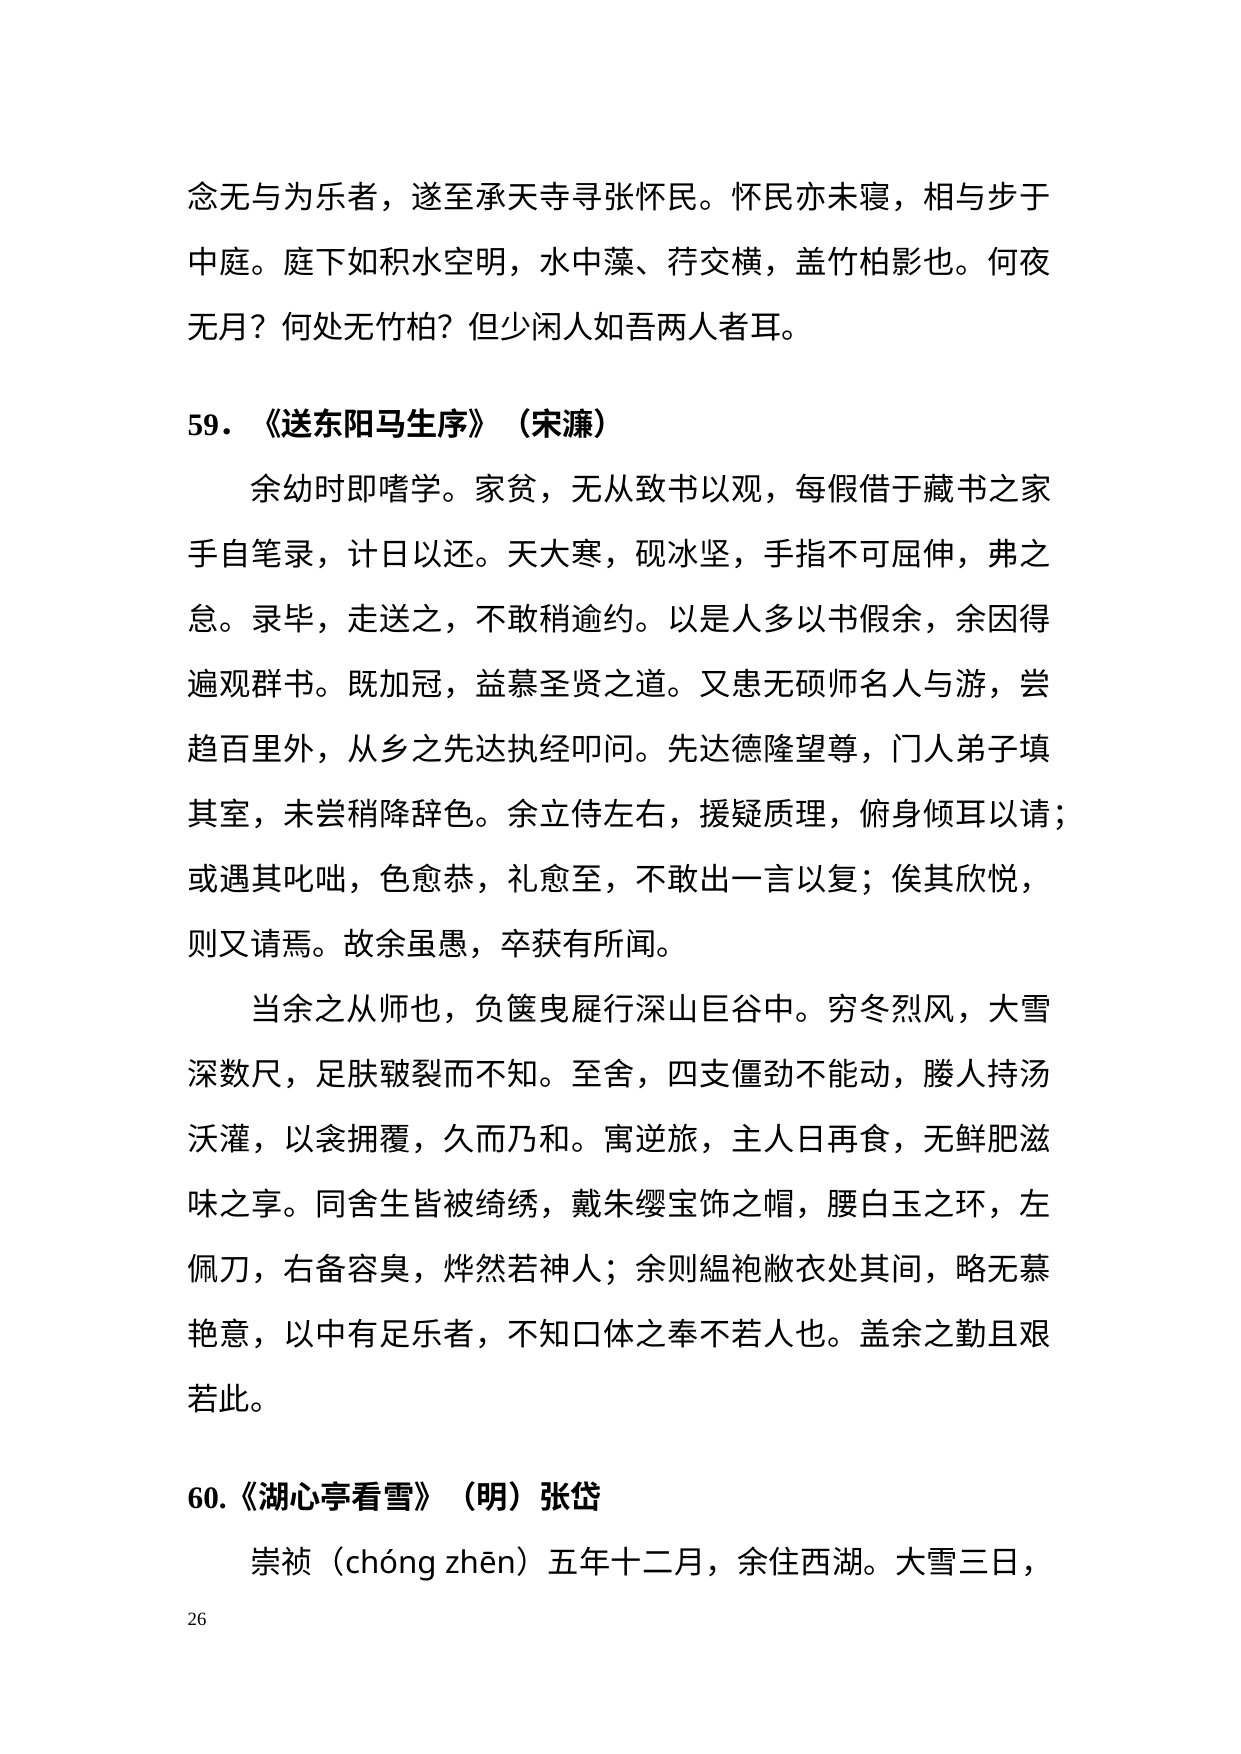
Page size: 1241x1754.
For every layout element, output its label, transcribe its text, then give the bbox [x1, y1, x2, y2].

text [187, 1527, 1053, 1592]
text 当余之从师也，负箧曳屣行深山巨谷中。穷冬烈风，大雪深数尺，足肤皲裂而不知。至舍，四支僵劲不能动，媵人持汤沃灌，以衾拥覆，久而乃和。寓逆旅，主人日再食，无鲜肥滋味之享。同舍生皆被绮绣，戴朱缨宝饰之帽，腰白玉之环，左佩刀，右备容臭，烨然若神人；余则緼袍敝衣处其间，略无慕艳意，以中有足乐者，不知口体之奉不若人也。盖余之勤且艰若此。 [187, 974, 1053, 1429]
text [187, 162, 1053, 357]
text 余幼时即嗜学。家贫，无从致书以观，每假借于藏书之家，手自笔录，计日以还。天大寒，砚冰坚，手指不可屈伸，弗之怠。录毕，走送之，不敢稍逾约。以是人多以书假余，余因得遍观群书。既加冠，益慕圣贤之道。又患无硕师名人与游，尝趋百里外，从乡之先达执经叩问。先达德隆望尊，门人弟子填其室，未尝稍降辞色。余立侍左右，援疑质理，俯身倾耳以请；或遇其叱咄，色愈恭，礼愈至，不敢出一言以复；俟其欣悦，则又请焉。故余虽愚，卒获有所闻。 [187, 454, 1053, 974]
subtitle 60.《湖心亭看雪》（明）张岱 [187, 1462, 1053, 1527]
subtitle 59．《送东阳马生序》（宋濂） [187, 389, 1053, 454]
